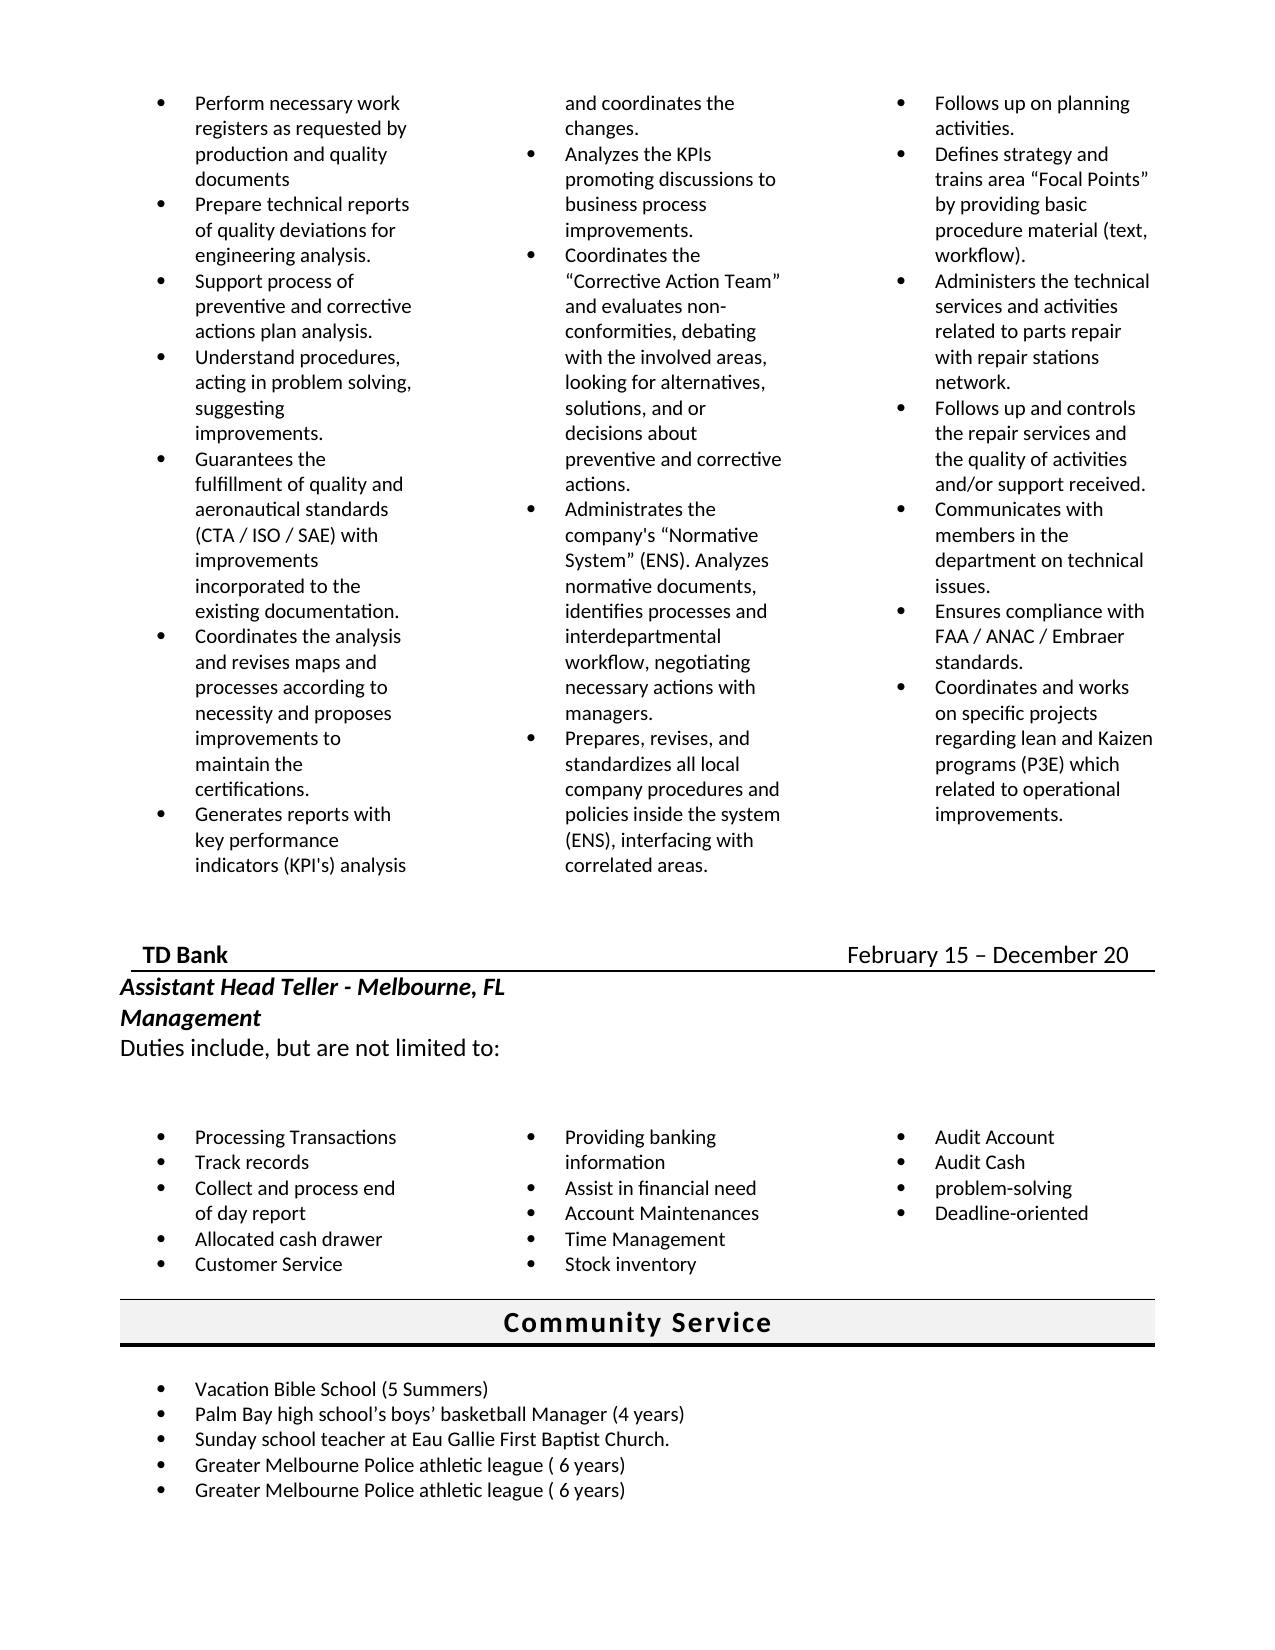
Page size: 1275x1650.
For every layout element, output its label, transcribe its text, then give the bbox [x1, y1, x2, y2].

list Coordinates the analysis and revises maps and processes according to necessity and proposes improvements to maintain the certifications. [157, 624, 415, 802]
list Analyzes the KPIs promoting discussions to business process improvements. [527, 141, 785, 242]
list Providing banking information [527, 1124, 785, 1175]
list Assist in financial need [527, 1175, 785, 1200]
list Coordinates the “Corrective Action Team” and evaluates non-conformities, debating with the involved areas, looking for alternatives, solutions, and or decisions about preventive and corrective actions. [527, 242, 785, 497]
list Palm Bay high school’s boys’ basketball Manager (4 years) [157, 1430, 1155, 1456]
list Perform necessary work registers as requested by production and quality documents [157, 90, 415, 192]
list Generates reports with key performance indicators (KPI's) analysis and coordinates the changes. [527, 90, 785, 141]
list Communicates with members in the department on technical issues. [897, 497, 1155, 598]
list Defines strategy and trains area “Focal Points” by providing basic procedure material (text, workflow). [897, 141, 1155, 268]
list Guarantees the fulfillment of quality and aeronautical standards (CTA / ISO / SAE) with improvements incorporated to the existing documentation. [157, 446, 415, 624]
list Prepares, revises, and standardizes all local company procedures and policies inside the system (ENS), interfacing with correlated areas. [527, 725, 785, 878]
text Management [120, 1002, 1155, 1033]
text Assistant Head Teller - Melbourne, FL [120, 972, 1155, 1002]
list Allocated cash drawer [157, 1226, 415, 1251]
table_header February 15 – December 20 [836, 909, 1155, 969]
table_header TD Bank [131, 909, 836, 969]
list Understand procedures, acting in problem solving, suggesting improvements. [157, 344, 415, 446]
text Community Service [120, 1300, 1155, 1343]
list Account Maintenances [527, 1200, 785, 1226]
list Audit Account [897, 1124, 1155, 1149]
list Vacation Bible School (5 Summers) [157, 1376, 1155, 1401]
list Audit Cash [897, 1149, 1155, 1175]
list Administrates the company's “Normative System” (ENS). Analyzes normative documents, identifies processes and interdepartmental workflow, negotiating necessary actions with managers. [527, 497, 785, 725]
list Prepare technical reports of quality deviations for engineering analysis. [157, 192, 415, 268]
list Collect and process end of day report [157, 1175, 415, 1226]
list problem-solving [897, 1175, 1155, 1200]
list Support process of preventive and corrective actions plan analysis. [157, 268, 415, 344]
text Duties include, but are not limited to: [120, 1033, 1155, 1063]
list Processing Transactions [157, 1124, 415, 1149]
list Stock inventory [527, 1251, 785, 1277]
list Time Management [527, 1226, 785, 1251]
list Track records [157, 1149, 415, 1175]
list Ensures compliance with FAA / ANAC / Embraer standards. [897, 598, 1155, 674]
list Coordinates and works on specific projects regarding lean and Kaizen programs (P3E) which related to operational improvements. [897, 674, 1155, 827]
list Deadline-oriented [897, 1200, 1155, 1226]
list Follows up and controls the repair services and the quality of activities and/or support received. [897, 395, 1155, 497]
list Administers the technical services and activities related to parts repair with repair stations network. [897, 268, 1155, 395]
list Generates reports with key performance indicators (KPI's) analysis and coordinates the changes. [157, 802, 415, 878]
list Sunday school teacher at Eau Gallie First Baptist Church. [157, 1485, 1155, 1510]
list Follows up on planning activities. [897, 90, 1155, 141]
list Customer Service [157, 1251, 415, 1277]
